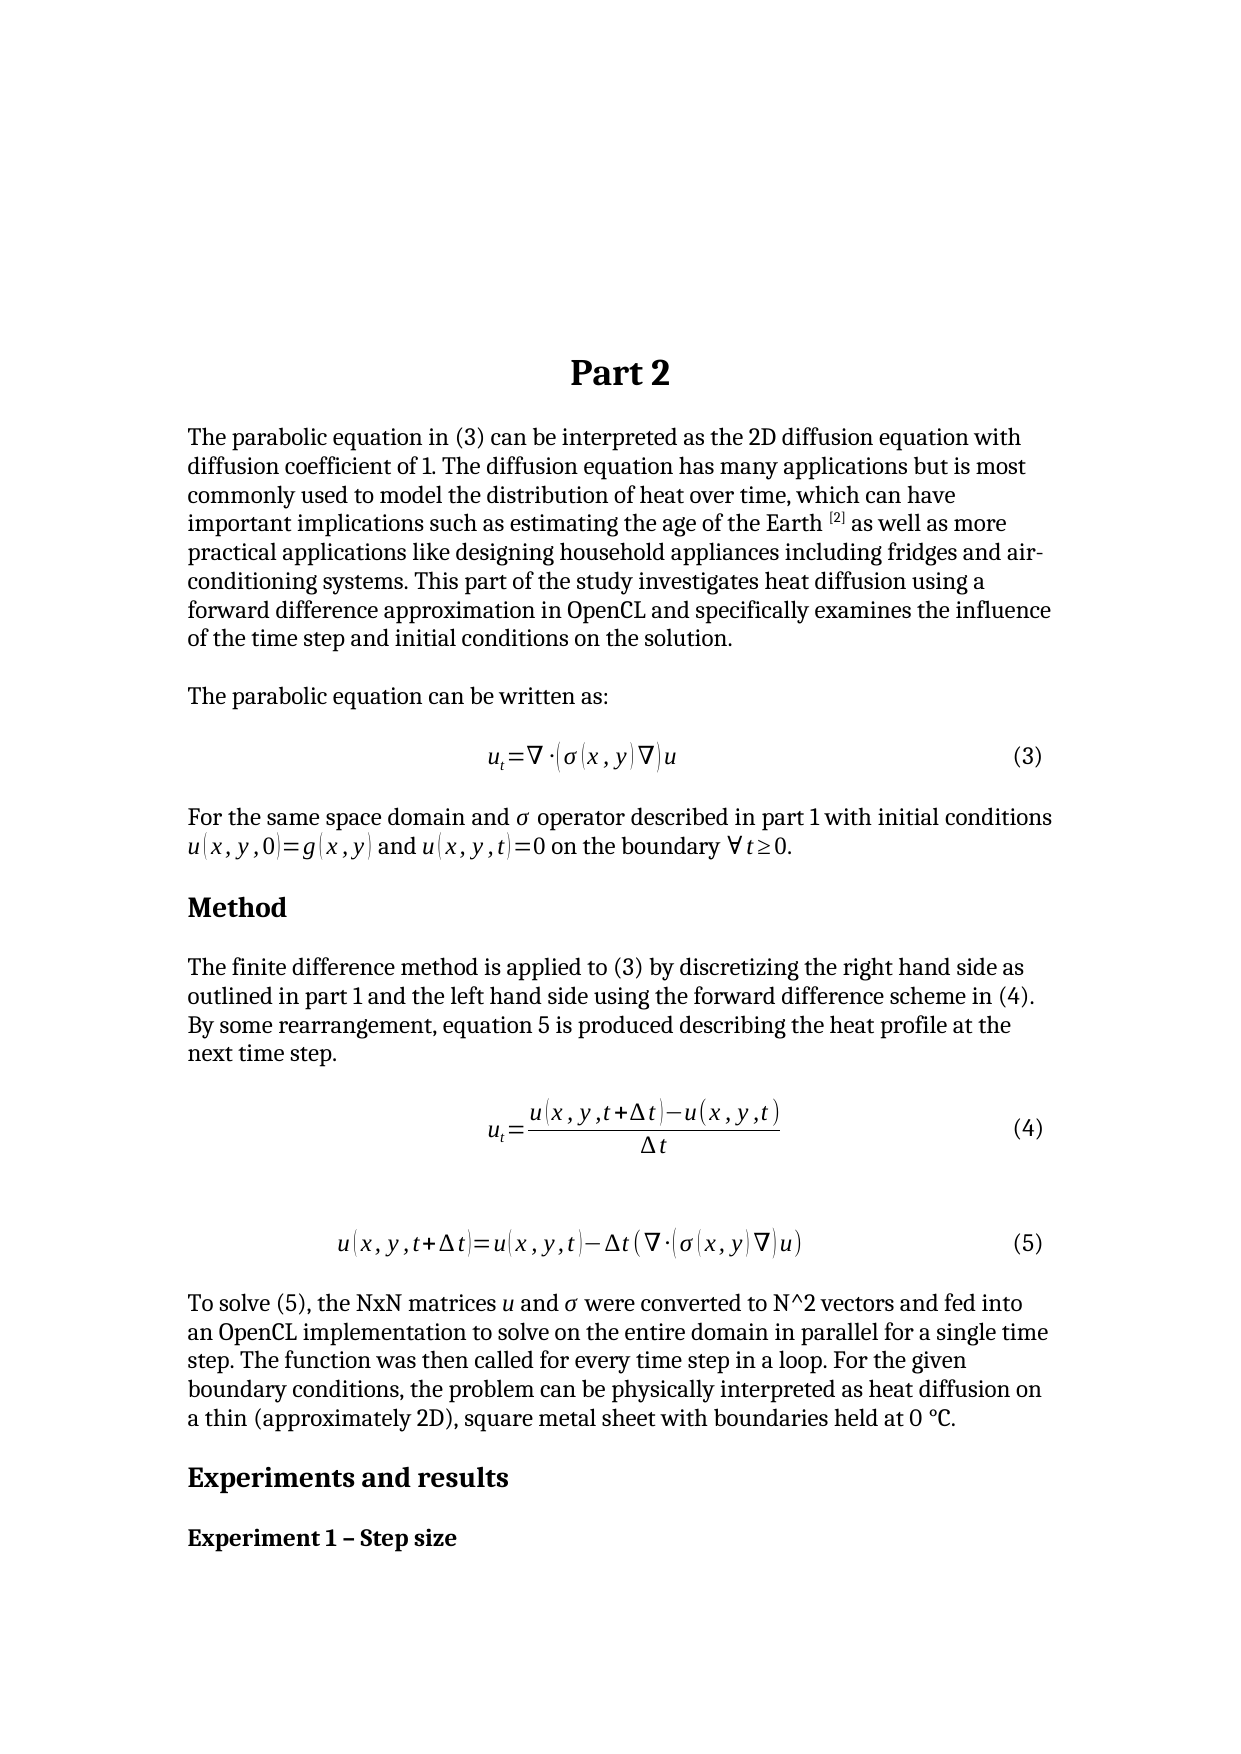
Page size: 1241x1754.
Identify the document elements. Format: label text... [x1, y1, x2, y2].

text (4) [187, 1097, 1053, 1159]
text For the same space domain and operator described in part 1 with initial conditions and on the boundary . [187, 803, 1053, 862]
text The parabolic equation in (3) can be interpreted as the 2D diffusion equation with diffusion coefficient of 1. The diffusion equation has many applications but is most commonly used to model the distribution of heat over time, which can have important implications such as estimating the age of the Earth [2] as well as more practical applications like designing household appliances including fridges and air-conditioning systems. This part of the study investigates heat diffusion using a forward difference approximation in OpenCL and specifically examines the influence of the time step and initial conditions on the solution. [187, 423, 1053, 653]
text To solve (5), the NxN matrices and were converted to N^2 vectors and fed into an OpenCL implementation to solve on the entire domain in parallel for a single time step. The function was then called for every time step in a loop. For the given boundary conditions, the problem can be physically interpreted as heat diffusion on a thin (approximately 2D), square metal sheet with boundaries held at 0 °C. [187, 1289, 1053, 1432]
text The finite difference method is applied to (3) by discretizing the right hand side as outlined in part 1 and the left hand side using the forward difference scheme in (4). By some rearrangement, equation 5 is produced describing the heat profile at the next time step. [187, 953, 1053, 1068]
text Method [187, 891, 1053, 924]
text (3) [187, 739, 1053, 774]
text Experiments and results [187, 1461, 1053, 1495]
text The parabolic equation can be written as: [187, 682, 1053, 711]
text Experiment 1 – Step size [187, 1523, 1053, 1552]
text Part 2 [187, 351, 1053, 394]
text (5) [187, 1226, 1053, 1260]
